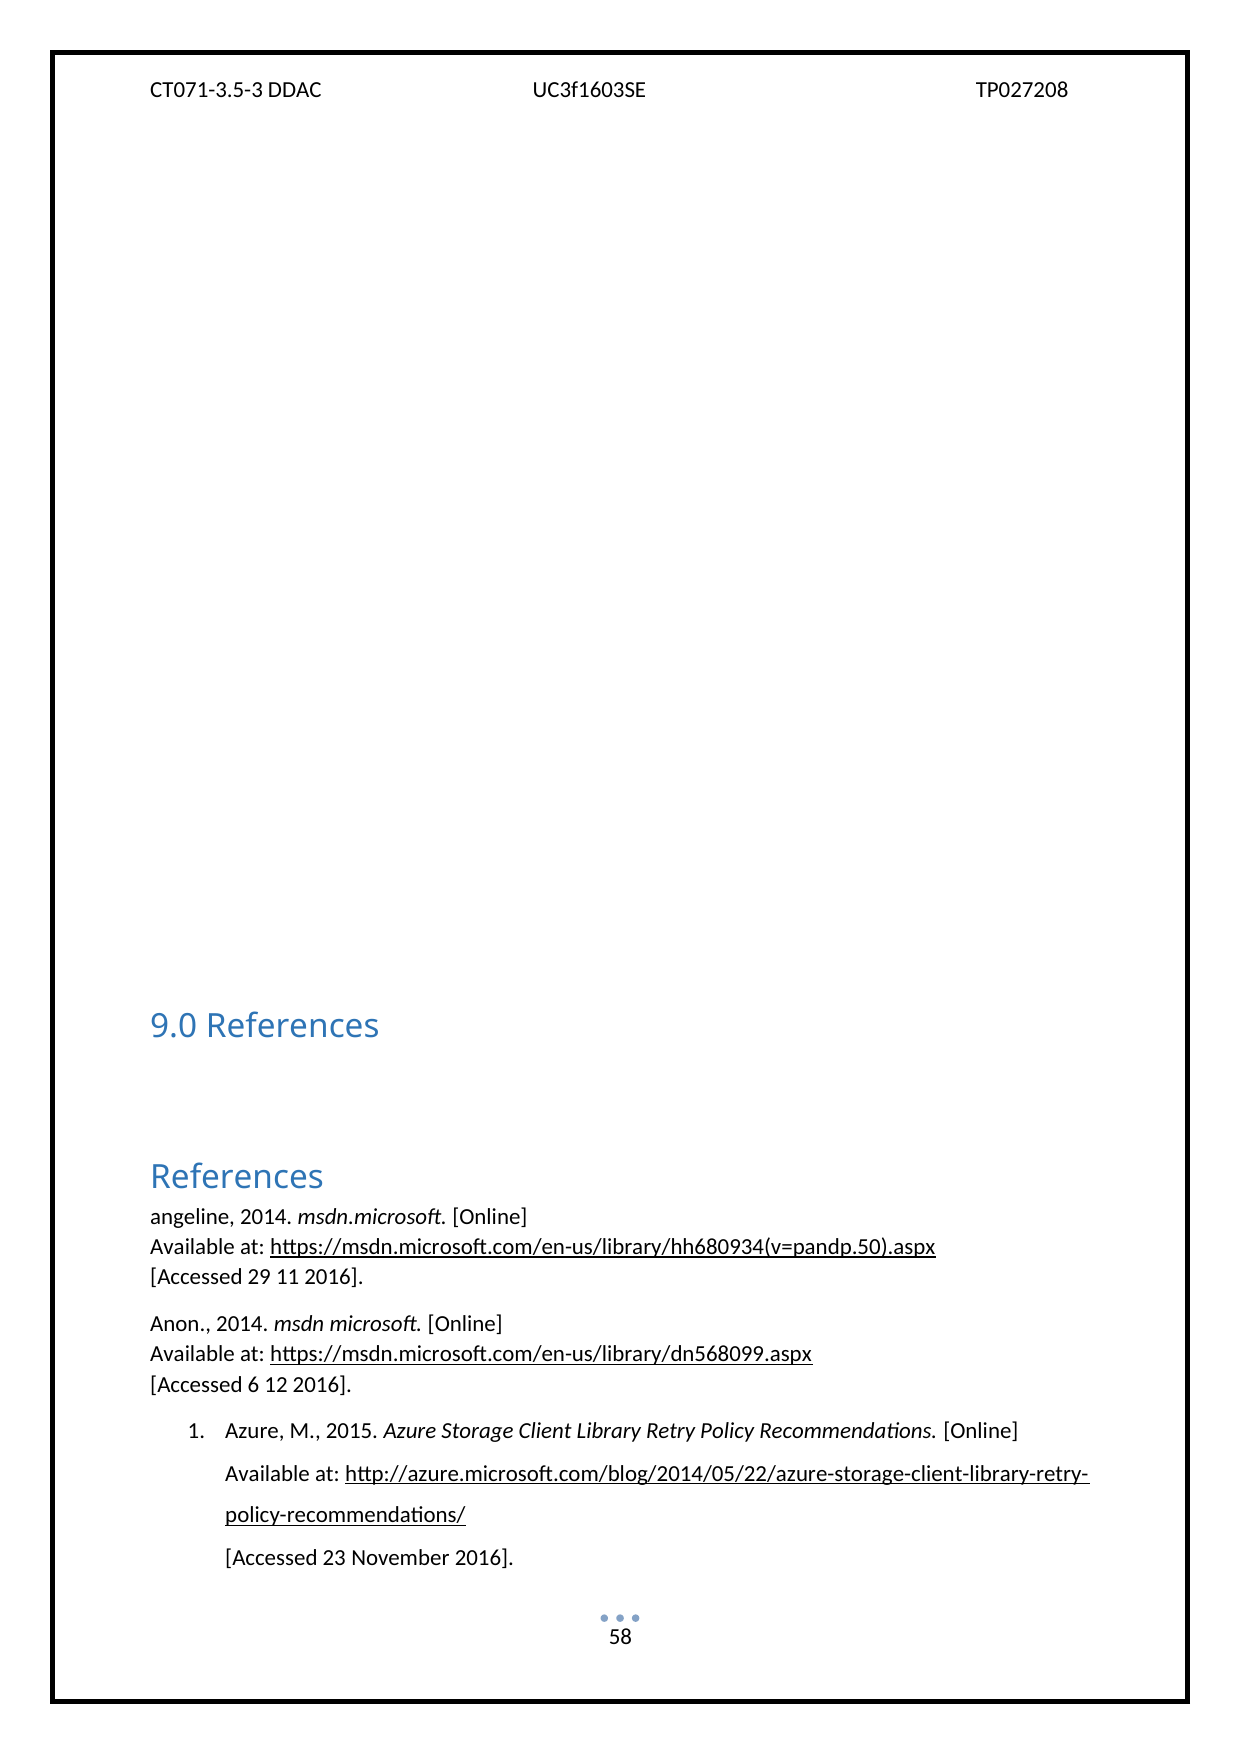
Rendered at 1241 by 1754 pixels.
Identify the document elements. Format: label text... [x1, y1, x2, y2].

subtitle 9.0 References [150, 1002, 1090, 1047]
